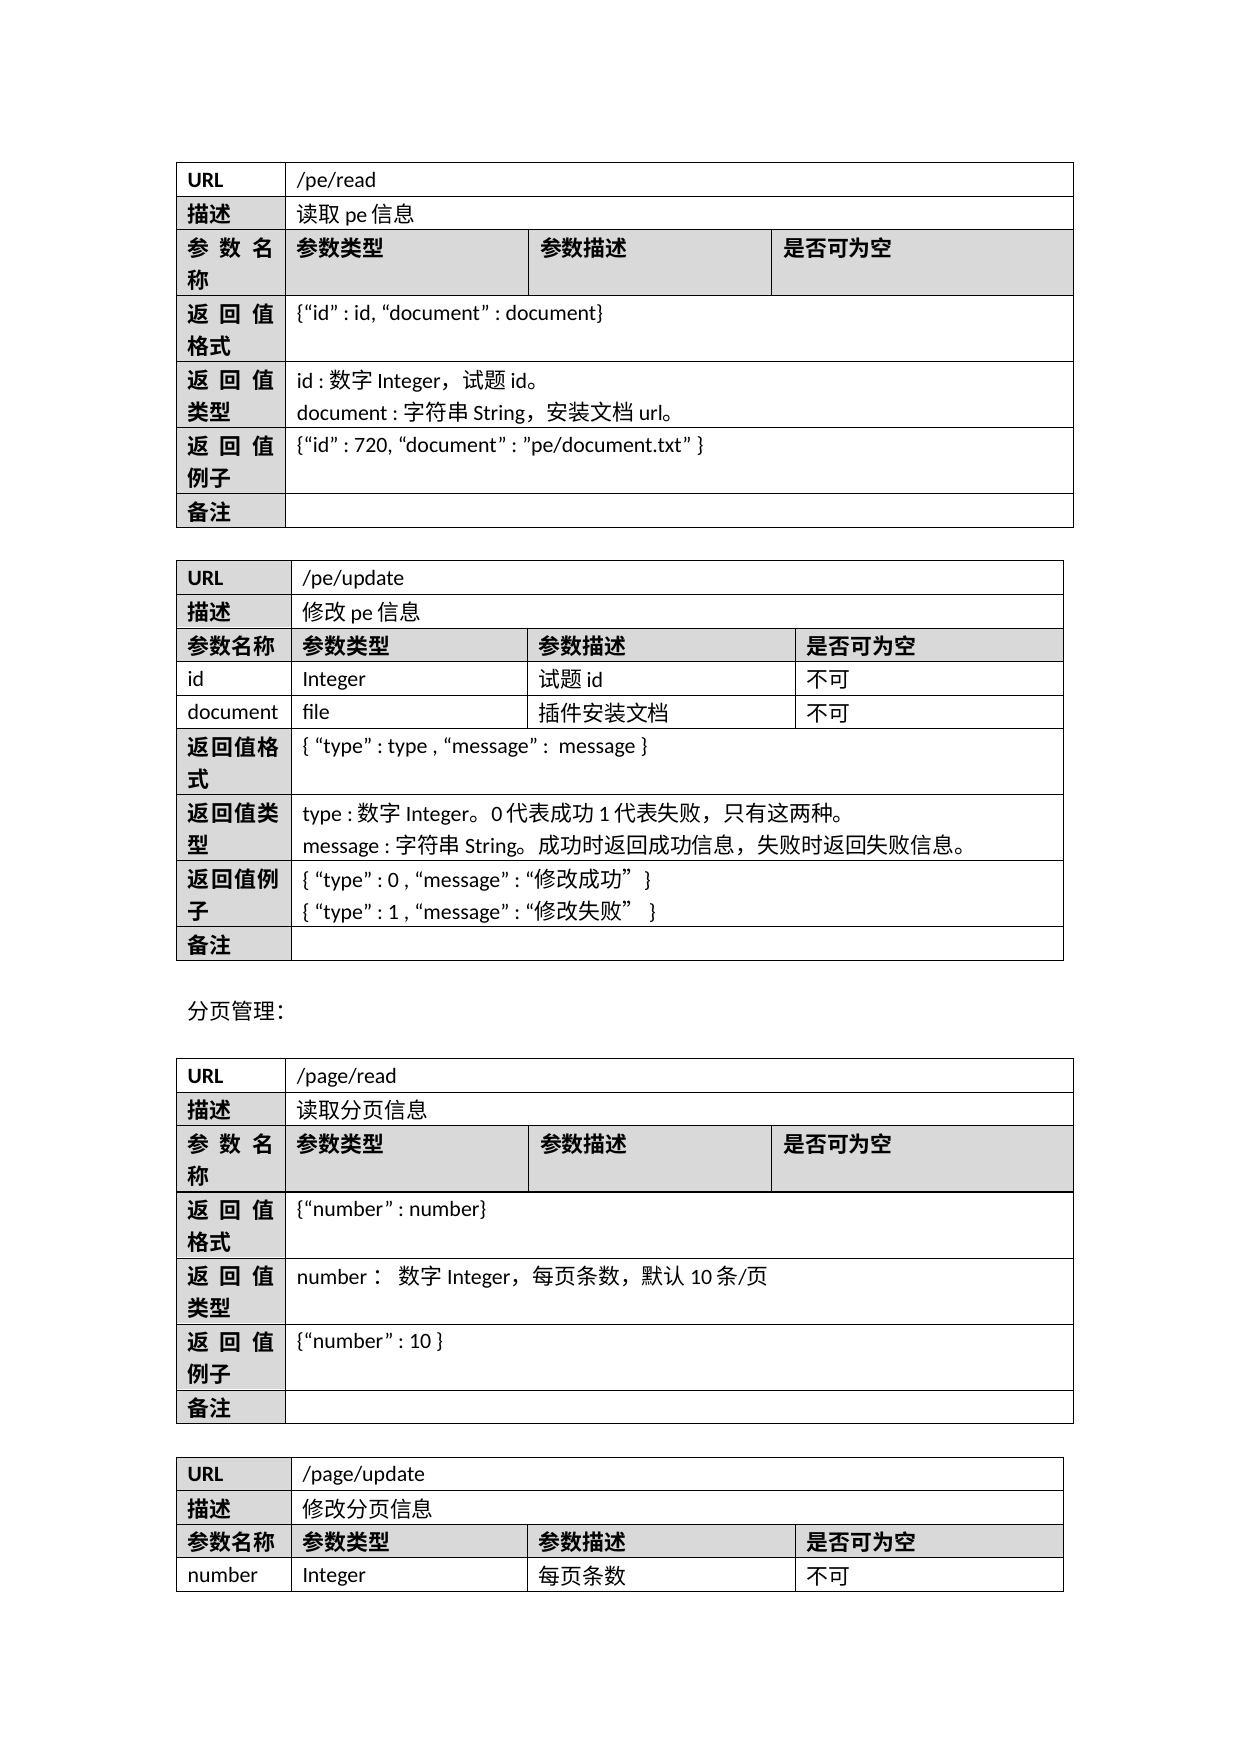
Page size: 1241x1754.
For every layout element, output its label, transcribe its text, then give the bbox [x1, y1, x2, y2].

table_cell {“number” : 10 } [286, 1325, 1073, 1389]
table_cell 参数类型 [292, 1525, 527, 1557]
table_cell {“id” : 720, “document” : ”pe/document.txt” } [286, 428, 1073, 493]
table_header URL [177, 163, 285, 196]
table_cell 参数描述 [528, 1525, 795, 1557]
table_cell 返回值类型 [177, 362, 285, 427]
table_cell [286, 494, 1073, 527]
table_cell 返回值例子 [177, 1325, 285, 1389]
table_cell file [292, 696, 527, 728]
table_cell 是否可为空 [796, 1525, 1063, 1557]
table_cell 返回值例子 [177, 428, 285, 493]
table_cell [292, 927, 1063, 960]
text 分页管理： [187, 993, 1053, 1026]
table_cell document [177, 696, 291, 728]
table_cell 参数名称 [177, 230, 285, 295]
table_cell 参数名称 [177, 1126, 285, 1191]
table_cell 参数类型 [292, 629, 527, 661]
table_cell 读取pe信息 [286, 197, 1073, 229]
table_cell 备注 [177, 927, 291, 960]
table_cell id [177, 662, 291, 694]
table_cell 修改pe信息 [292, 595, 1063, 627]
table_header /pe/read [286, 163, 1073, 196]
table_header URL [177, 1458, 291, 1490]
table_cell 返回值例子 [177, 861, 291, 926]
table_cell Integer [292, 1558, 527, 1591]
table_cell 不可 [796, 1558, 1063, 1591]
table_cell 备注 [177, 494, 285, 527]
table_header /page/read [286, 1059, 1073, 1092]
table_cell 返回值类型 [177, 795, 291, 860]
table_cell 参数描述 [529, 230, 771, 295]
table_cell 试题id [528, 662, 795, 694]
table_cell 参数类型 [286, 230, 528, 295]
table_cell 读取分页信息 [286, 1093, 1073, 1125]
table_cell number ： 数字Integer，每页条数，默认10条/页 [286, 1259, 1073, 1323]
table_cell {“number” : number} [286, 1193, 1073, 1257]
table_cell 是否可为空 [772, 1126, 1073, 1191]
table_header /page/update [292, 1458, 1063, 1490]
table_cell 返回值类型 [177, 1259, 285, 1323]
table_cell 备注 [177, 1391, 285, 1423]
table_cell {“id” : id, “document” : document} [286, 296, 1073, 361]
table_cell Integer [292, 662, 527, 694]
table_cell 描述 [177, 1491, 291, 1524]
table_cell type : 数字Integer。0代表成功1代表失败，只有这两种。 message : 字符串String。成功时返回成功信息，失败时返回失败信息。 [292, 795, 1063, 860]
table_cell id : 数字Integer，试题id。 document : 字符串String，安装文档url。 [286, 362, 1073, 427]
table_cell 描述 [177, 1093, 285, 1125]
table_cell 不可 [796, 662, 1063, 694]
table_cell [286, 1391, 1073, 1423]
table_cell 参数描述 [529, 1126, 771, 1191]
table_cell 是否可为空 [796, 629, 1063, 661]
table_cell { “type” : 0 , “message” : “修改成功”} { “type” : 1 , “message” : “修改失败” } [292, 861, 1063, 926]
table_cell 每页条数 [528, 1558, 795, 1591]
table_cell 参数描述 [528, 629, 795, 661]
table_cell 返回值格式 [177, 1193, 285, 1257]
table_cell 是否可为空 [772, 230, 1073, 295]
table_cell number [177, 1558, 291, 1591]
table_header URL [177, 1059, 285, 1092]
table_cell 参数名称 [177, 629, 291, 661]
table_cell 不可 [796, 696, 1063, 728]
table_header /pe/update [292, 561, 1063, 594]
table_cell 参数类型 [286, 1126, 528, 1191]
table_cell 描述 [177, 595, 291, 627]
table_cell 修改分页信息 [292, 1491, 1063, 1524]
table_header URL [177, 561, 291, 594]
table_cell 参数名称 [177, 1525, 291, 1557]
table_cell { “type” : type , “message” : message } [292, 729, 1063, 794]
table_cell 返回值格式 [177, 729, 291, 794]
table_cell 插件安装文档 [528, 696, 795, 728]
table_cell 返回值格式 [177, 296, 285, 361]
table_cell 描述 [177, 197, 285, 229]
